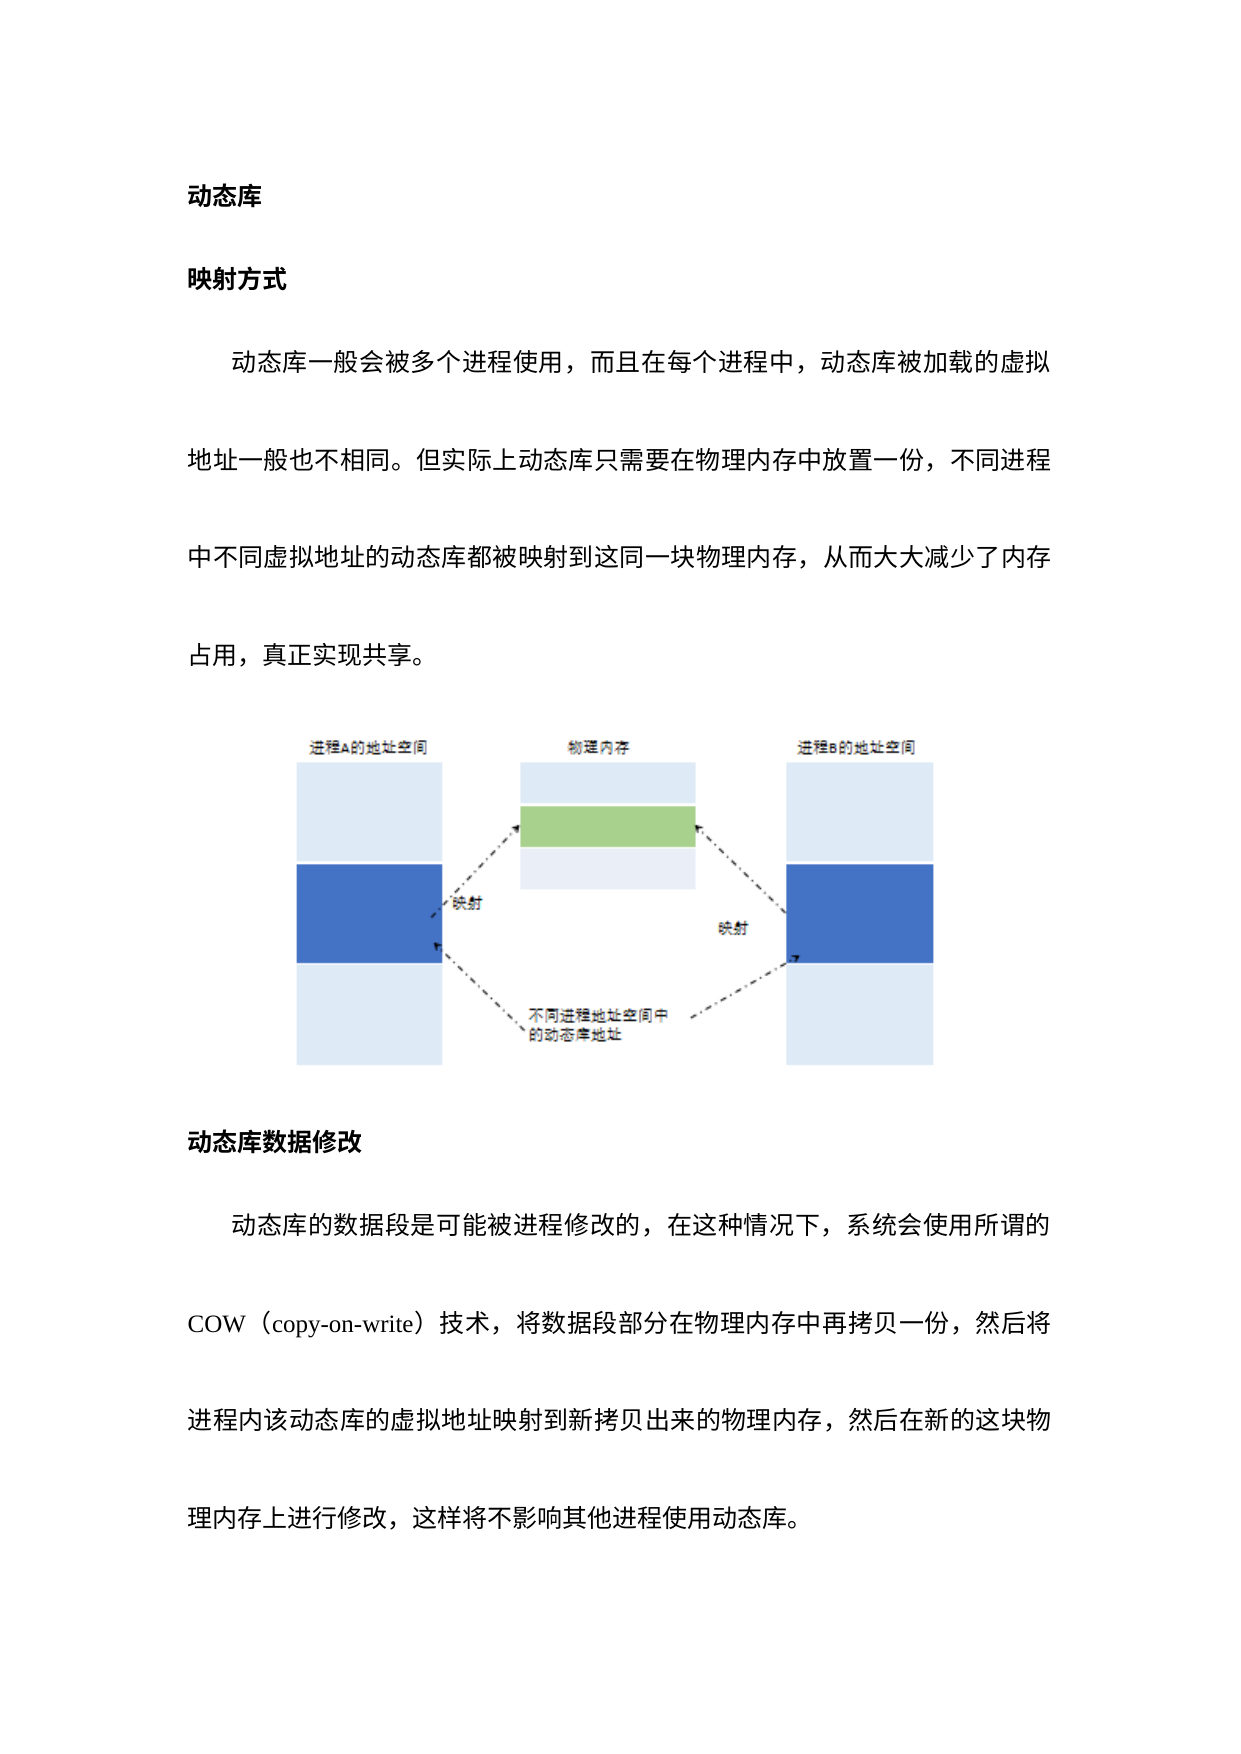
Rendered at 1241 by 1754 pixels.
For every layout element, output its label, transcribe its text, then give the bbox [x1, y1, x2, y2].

subtitle 动态库 [187, 162, 1053, 227]
text 动态库一般会被多个进程使用，而且在每个进程中，动态库被加载的虚拟地址一般也不相同。但实际上动态库只需要在物理内存中放置一份，不同进程中不同虚拟地址的动态库都被映射到这同一块物理内存，从而大大减少了内存占用，真正实现共享。 [187, 328, 1053, 686]
subtitle 映射方式 [187, 245, 1053, 310]
picture [272, 703, 968, 1092]
subtitle 动态库数据修改 [187, 1108, 1053, 1173]
text 动态库的数据段是可能被进程修改的，在这种情况下，系统会使用所谓的COW（copy-on-write）技术，将数据段部分在物理内存中再拷贝一份，然后将进程内该动态库的虚拟地址映射到新拷贝出来的物理内存，然后在新的这块物理内存上进行修改，这样将不影响其他进程使用动态库。 [187, 1191, 1053, 1549]
